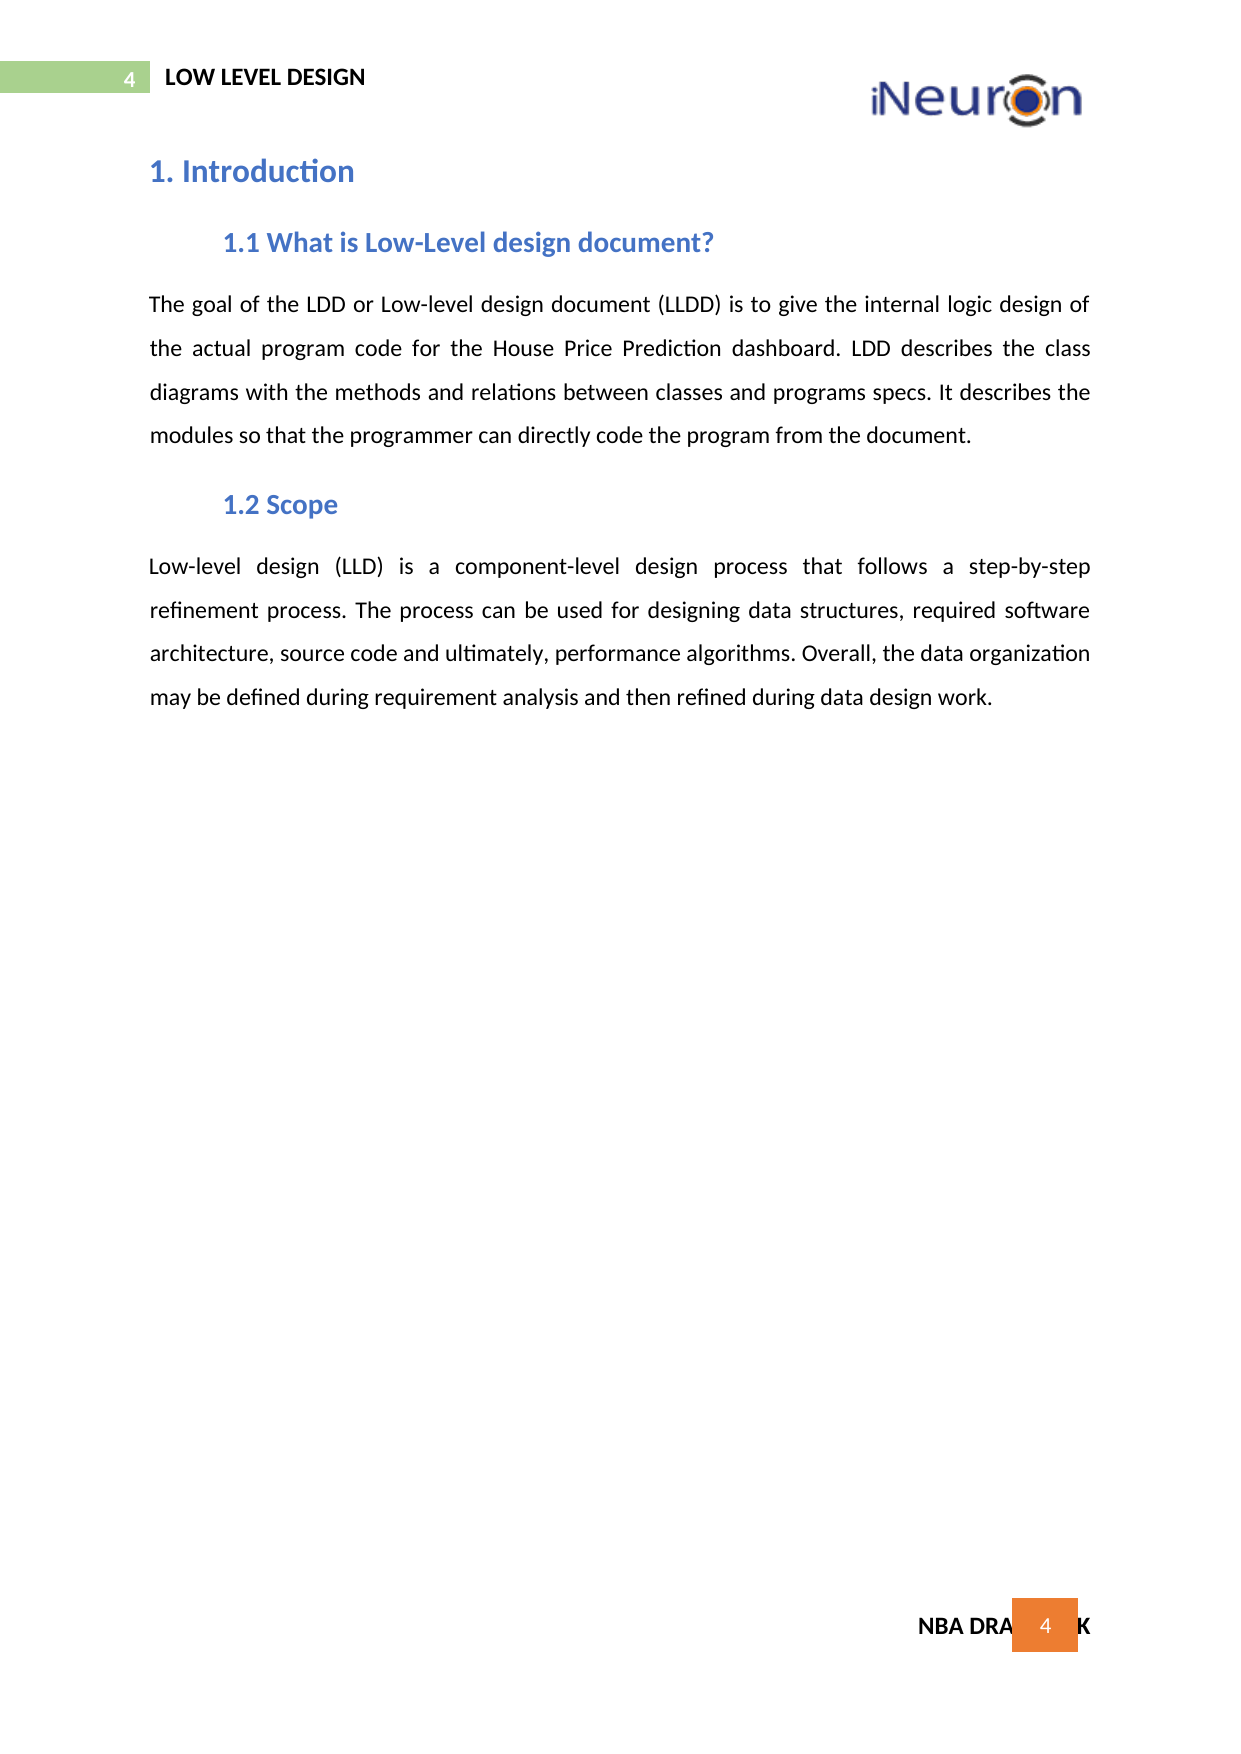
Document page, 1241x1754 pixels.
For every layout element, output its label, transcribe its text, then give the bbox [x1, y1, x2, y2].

subtitle 1. Introduction [148, 150, 1095, 191]
text The goal of the LDD or Low-level design document (LLDD) is to give the internal logic design of the actual program code for the House Price Prediction dashboard. LDD describes the class diagrams with the methods and relations between classes and programs specs. It describes the modules so that the programmer can directly code the program from the document. [148, 289, 1092, 450]
picture [870, 73, 1085, 129]
subtitle 1.2 Scope [148, 486, 1095, 522]
text Low-level design (LLD) is a component-level design process that follows a step-by-step refinement process. The process can be used for designing data structures, required software architecture, source code and ultimately, performance algorithms. Overall, the data organization may be defined during requirement analysis and then refined during data design work. [148, 551, 1092, 711]
text 1.1 What is Low-Level design document? [148, 224, 1095, 259]
